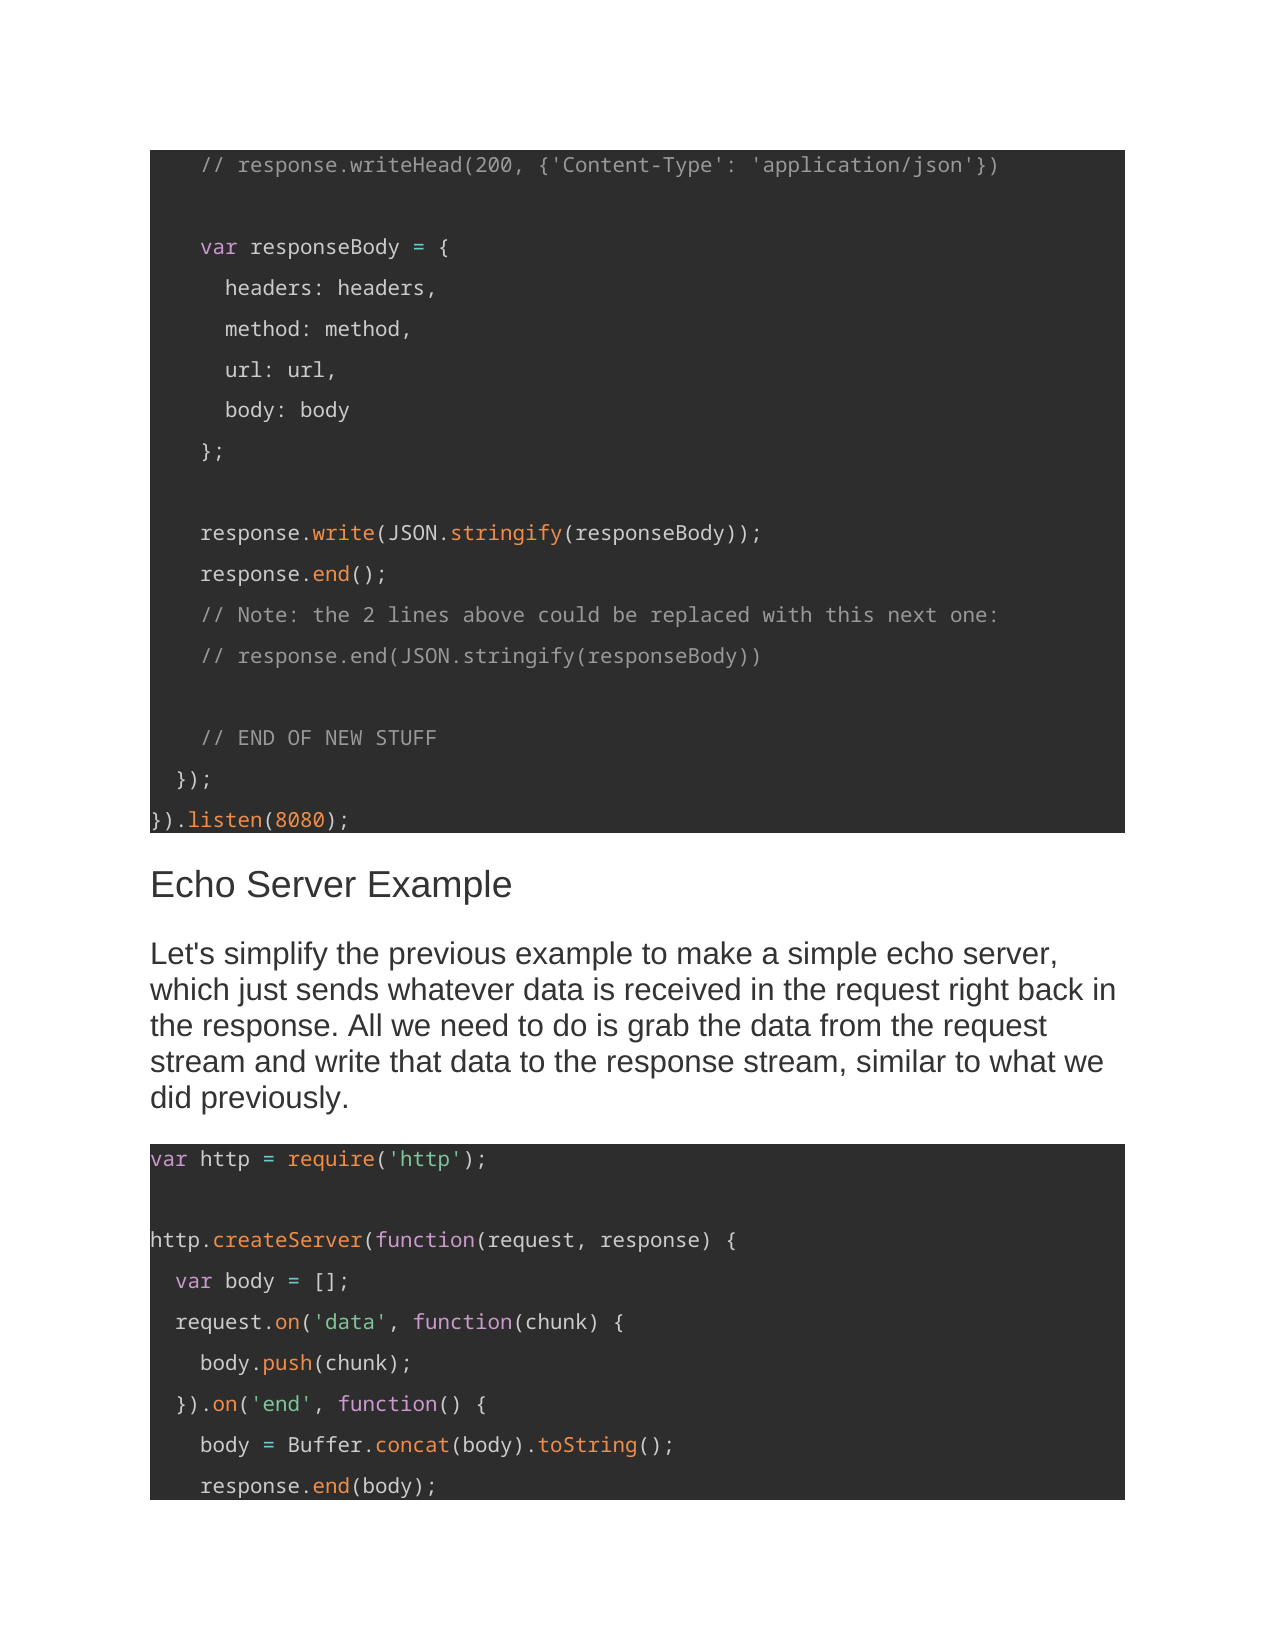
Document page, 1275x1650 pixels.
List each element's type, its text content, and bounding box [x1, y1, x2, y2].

text Echo Server Example [150, 863, 1125, 906]
text response.end(); [150, 559, 1125, 588]
text response.write(JSON.stringify(responseBody)); [150, 518, 1125, 547]
text }); [150, 764, 1125, 792]
text var body = []; [150, 1267, 1125, 1295]
text body = Buffer.concat(body).toString(); [150, 1430, 1125, 1459]
text response.end(body); [150, 1471, 1125, 1500]
text http.createServer(function(request, response) { [150, 1226, 1125, 1254]
text body: body [150, 396, 1125, 424]
text Let's simplify the previous example to make a simple echo server, which just sends whatever data is received in the request right back in the response. All we need to do is grab the data from the request stream and write that data to the response stream, similar to what we did previously. [150, 935, 1125, 1114]
text }).on('end', function() { [150, 1389, 1125, 1418]
text // Note: the 2 lines above could be replaced with this next one: [150, 600, 1125, 629]
text var responseBody = { [150, 232, 1125, 260]
text headers: headers, [150, 273, 1125, 301]
text // response.end(JSON.stringify(responseBody)) [150, 641, 1125, 670]
text request.on('data', function(chunk) { [150, 1307, 1125, 1336]
text url: url, [150, 355, 1125, 383]
text body.push(chunk); [150, 1348, 1125, 1377]
text }).listen(8080); [150, 805, 1125, 833]
text var http = require('http'); [150, 1144, 1125, 1172]
text method: method, [150, 314, 1125, 342]
text // response.writeHead(200, {'Content-Type': 'application/json'}) [150, 150, 1125, 178]
text // END OF NEW STUFF [150, 723, 1125, 752]
text }; [150, 437, 1125, 465]
